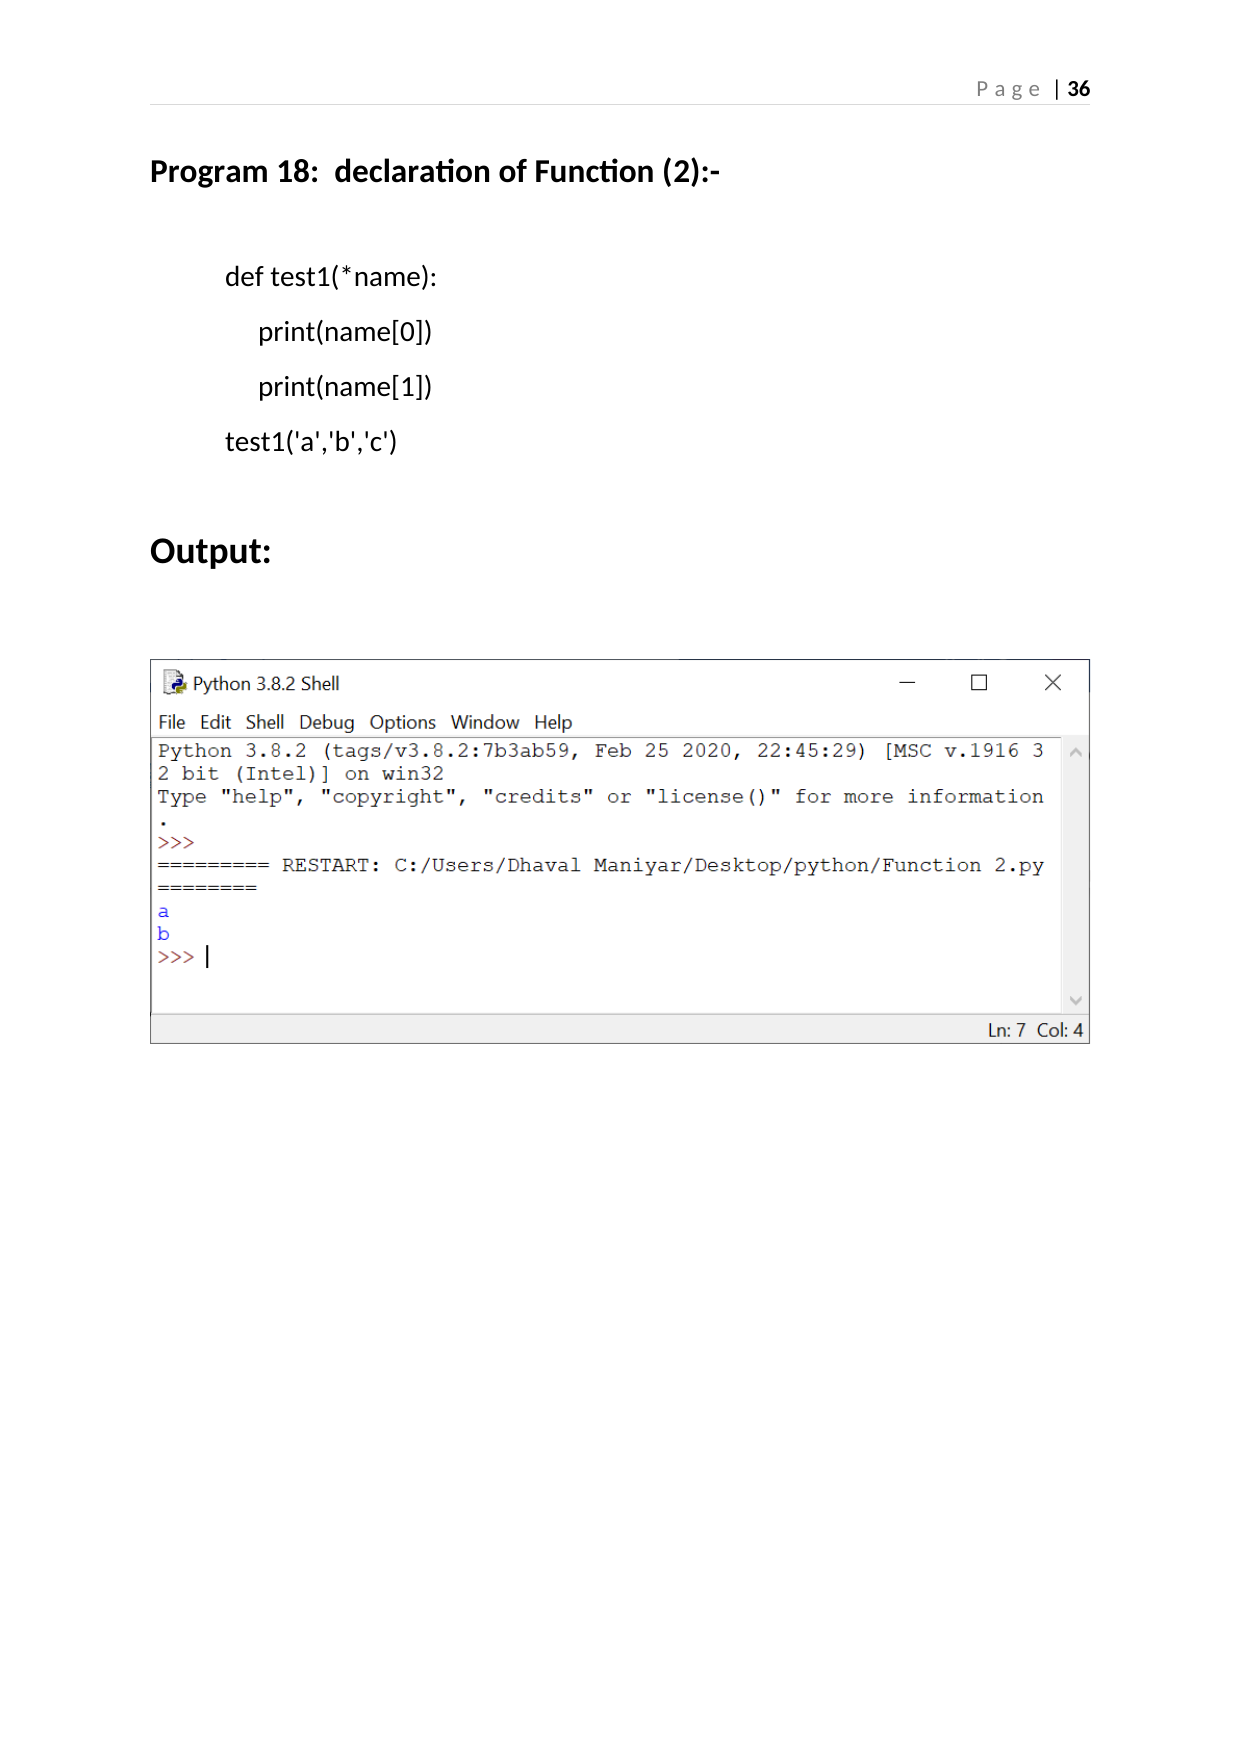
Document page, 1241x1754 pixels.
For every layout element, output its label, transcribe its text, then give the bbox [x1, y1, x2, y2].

text print(name[1]) [150, 368, 1090, 404]
text print(name[0]) [150, 313, 1090, 349]
text Output: [150, 527, 1090, 573]
text Program 18: declaration of Function (2):- [150, 150, 1090, 191]
picture [150, 659, 1091, 1044]
text def test1(*name): [150, 258, 1090, 294]
text test1('a','b','c') [150, 423, 1090, 459]
